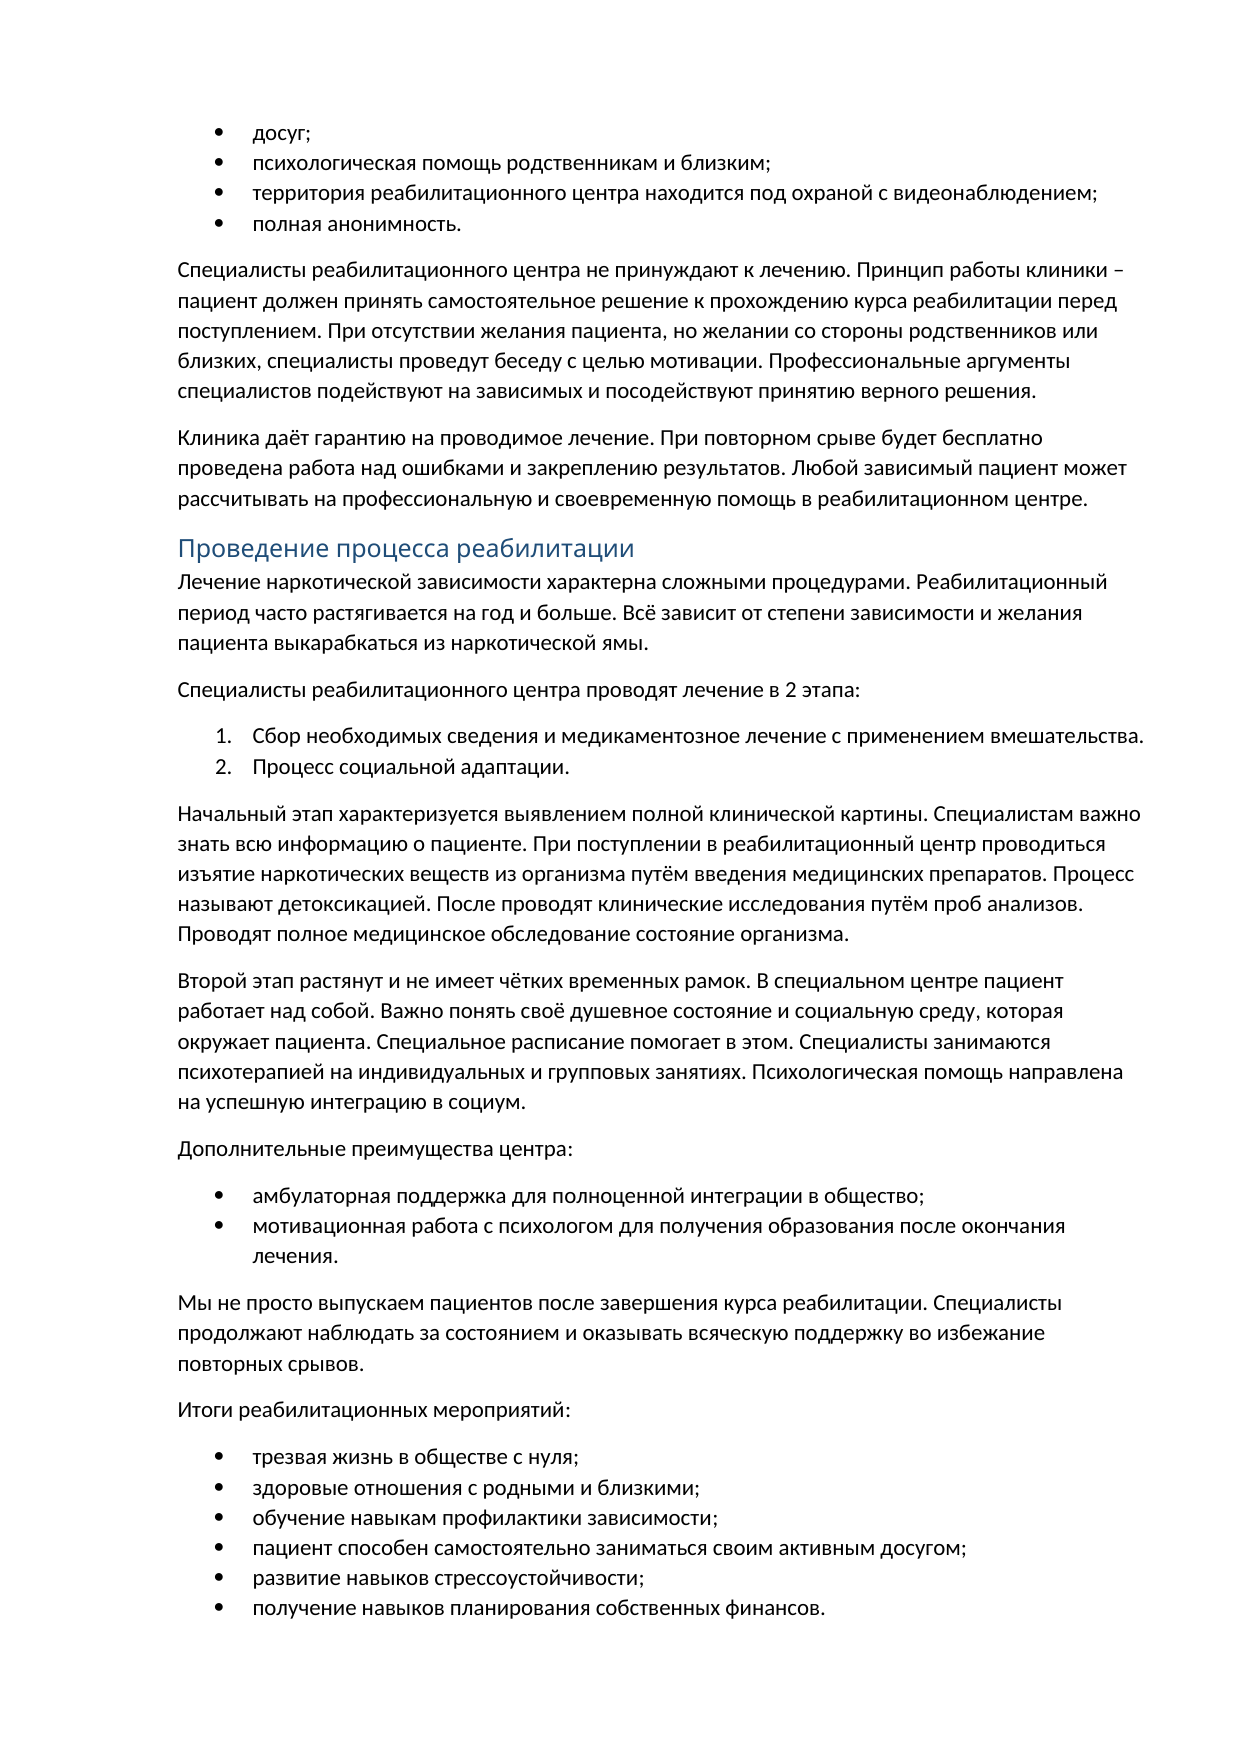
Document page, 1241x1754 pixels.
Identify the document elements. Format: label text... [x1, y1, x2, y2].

text Дополнительные преимущества центра: [177, 1134, 1152, 1162]
list Сбор необходимых сведения и медикаментозное лечение с применением вмешательства. [215, 722, 1152, 749]
list психологическая помощь родственникам и близким; [215, 148, 1152, 176]
list получение навыков планирования собственных финансов. [215, 1593, 1152, 1621]
text Итоги реабилитационных мероприятий: [177, 1396, 1152, 1423]
text Второй этап растянут и не имеет чётких временных рамок. В специальном центре пациент работает над собой. Важно понять своё душевное состояние и социальную среду, которая окружает пациента. Специальное расписание помогает в этом. Специалисты занимаются психотерапией на индивидуальных и групповых занятиях. Психологическая помощь направлена на успешную интеграцию в социум. [177, 966, 1152, 1115]
text Начальный этап характеризуется выявлением полной клинической картины. Специалистам важно знать всю информацию о пациенте. При поступлении в реабилитационный центр проводиться изъятие наркотических веществ из организма путём введения медицинских препаратов. Процесс называют детоксикацией. После проводят клинические исследования путём проб анализов. Проводят полное медицинское обследование состояние организма. [177, 799, 1152, 947]
text Лечение наркотической зависимости характерна сложными процедурами. Реабилитационный период часто растягивается на год и больше. Всё зависит от степени зависимости и желания пациента выкарабкаться из наркотической ямы. [177, 567, 1152, 656]
subtitle Проведение процесса реабилитации [177, 531, 1152, 565]
list полная анонимность. [215, 209, 1152, 237]
list пациент способен самостоятельно заниматься своим активным досугом; [215, 1533, 1152, 1561]
list амбулаторная поддержка для полноценной интеграции в общество; [215, 1181, 1152, 1209]
list трезвая жизнь в обществе с нуля; [215, 1442, 1152, 1470]
text Специалисты реабилитационного центра не принуждают к лечению. Принцип работы клиники – пациент должен принять самостоятельное решение к прохождению курса реабилитации перед поступлением. При отсутствии желания пациента, но желании со стороны родственников или близких, специалисты проведут беседу с целью мотивации. Профессиональные аргументы специалистов подействуют на зависимых и посодействуют принятию верного решения. [177, 256, 1152, 404]
list досуг; [215, 118, 1152, 146]
text Клиника даёт гарантию на проводимое лечение. При повторном срыве будет бесплатно проведена работа над ошибками и закреплению результатов. Любой зависимый пациент может рассчитывать на профессиональную и своевременную помощь в реабилитационном центре. [177, 423, 1152, 512]
list Процесс социальной адаптации. [215, 752, 1152, 780]
text Мы не просто выпускаем пациентов после завершения курса реабилитации. Специалисты продолжают наблюдать за состоянием и оказывать всяческую поддержку во избежание повторных срывов. [177, 1288, 1152, 1377]
list развитие навыков стрессоустойчивости; [215, 1563, 1152, 1591]
list территория реабилитационного центра находится под охраной с видеонаблюдением; [215, 178, 1152, 207]
list обучение навыкам профилактики зависимости; [215, 1503, 1152, 1531]
text Специалисты реабилитационного центра проводят лечение в 2 этапа: [177, 675, 1152, 703]
list здоровые отношения с родными и близкими; [215, 1473, 1152, 1501]
list мотивационная работа с психологом для получения образования после окончания лечения. [215, 1211, 1152, 1269]
